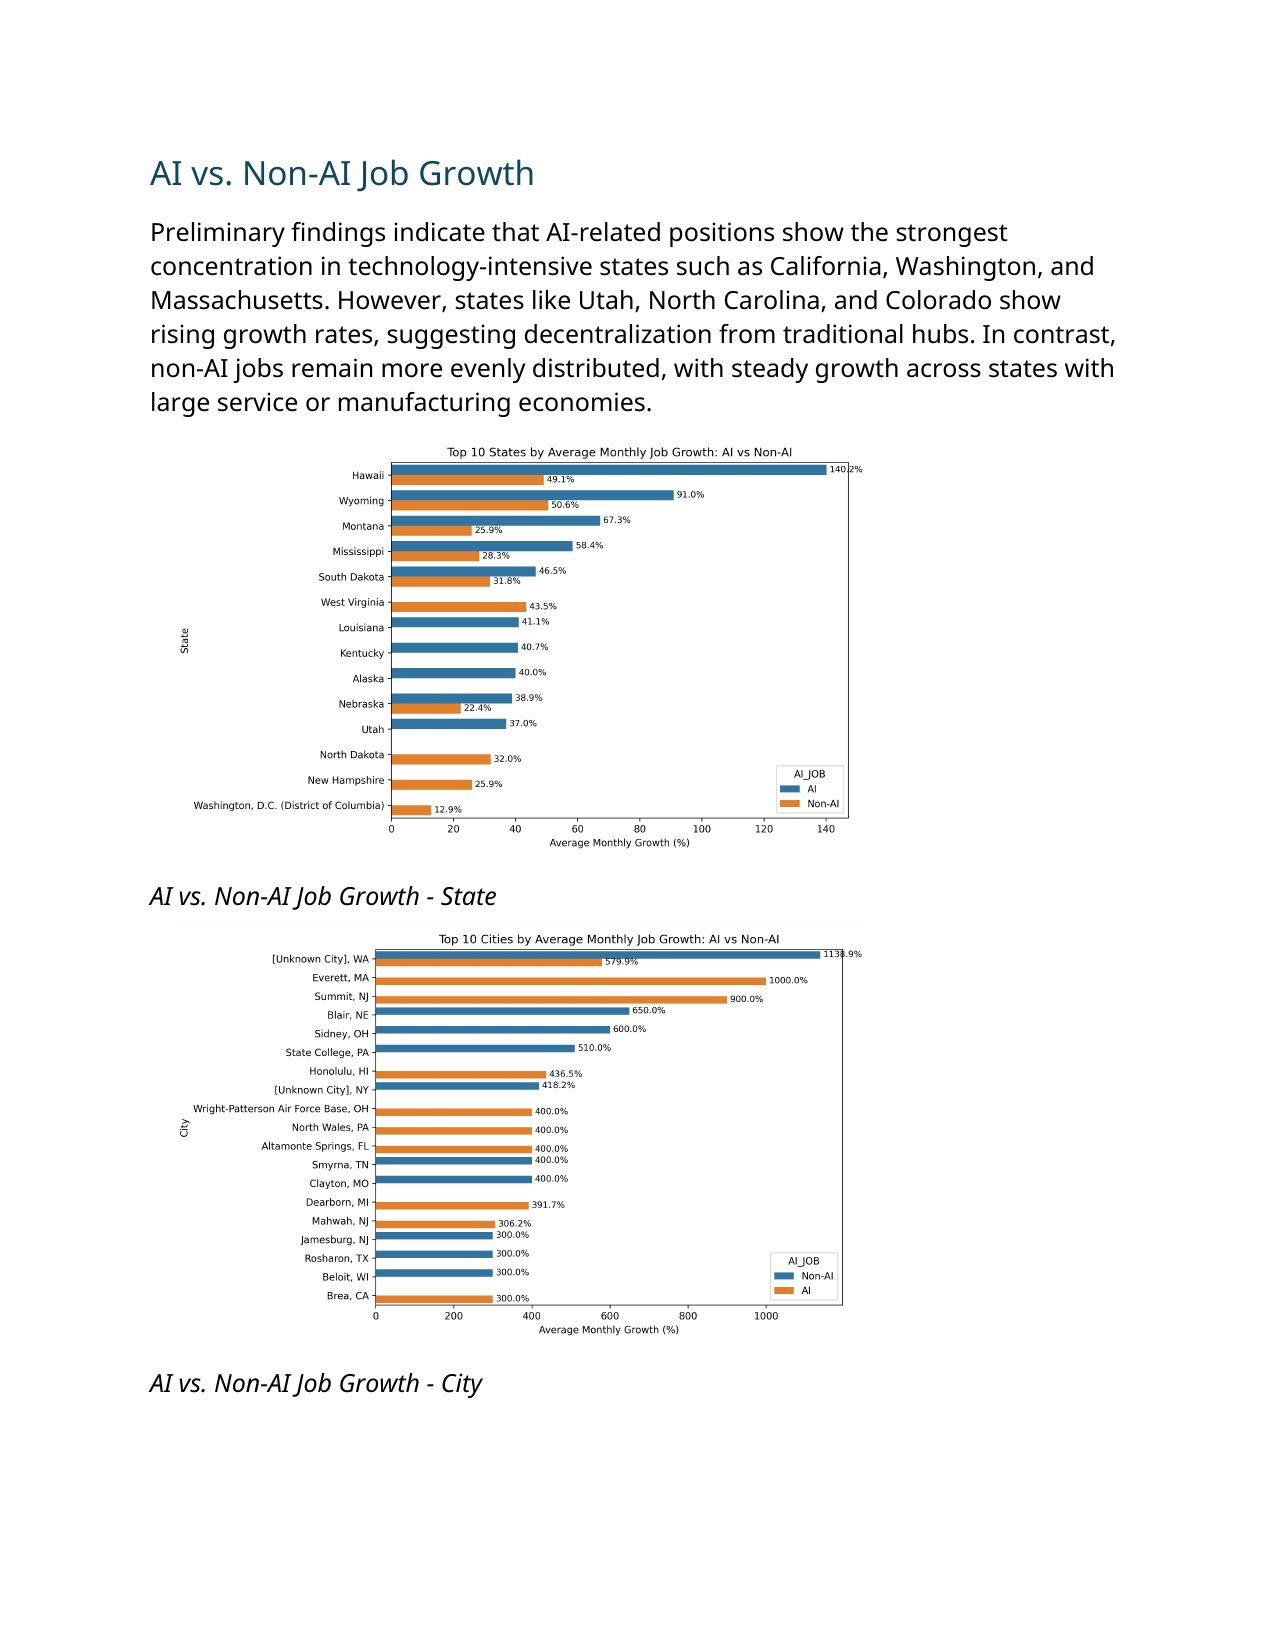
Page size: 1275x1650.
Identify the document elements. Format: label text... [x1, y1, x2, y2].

text AI vs. Non-AI Job Growth - City [150, 1366, 1125, 1399]
text AI vs. Non-AI Job Growth - State [150, 878, 1125, 912]
subtitle AI vs. Non-AI Job Growth [150, 150, 1125, 195]
picture [168, 924, 869, 1345]
text Preliminary findings indicate that AI-related positions show the strongest concentration in technology-intensive states such as California, Washington, and Massachusetts. However, states like Utah, North Carolina, and Colorado show rising growth rates, suggesting decentralization from traditional hubs. In contrast, non-AI jobs remain more evenly distributed, with steady growth across states with large service or manufacturing economies. [150, 214, 1125, 418]
picture [168, 437, 869, 858]
